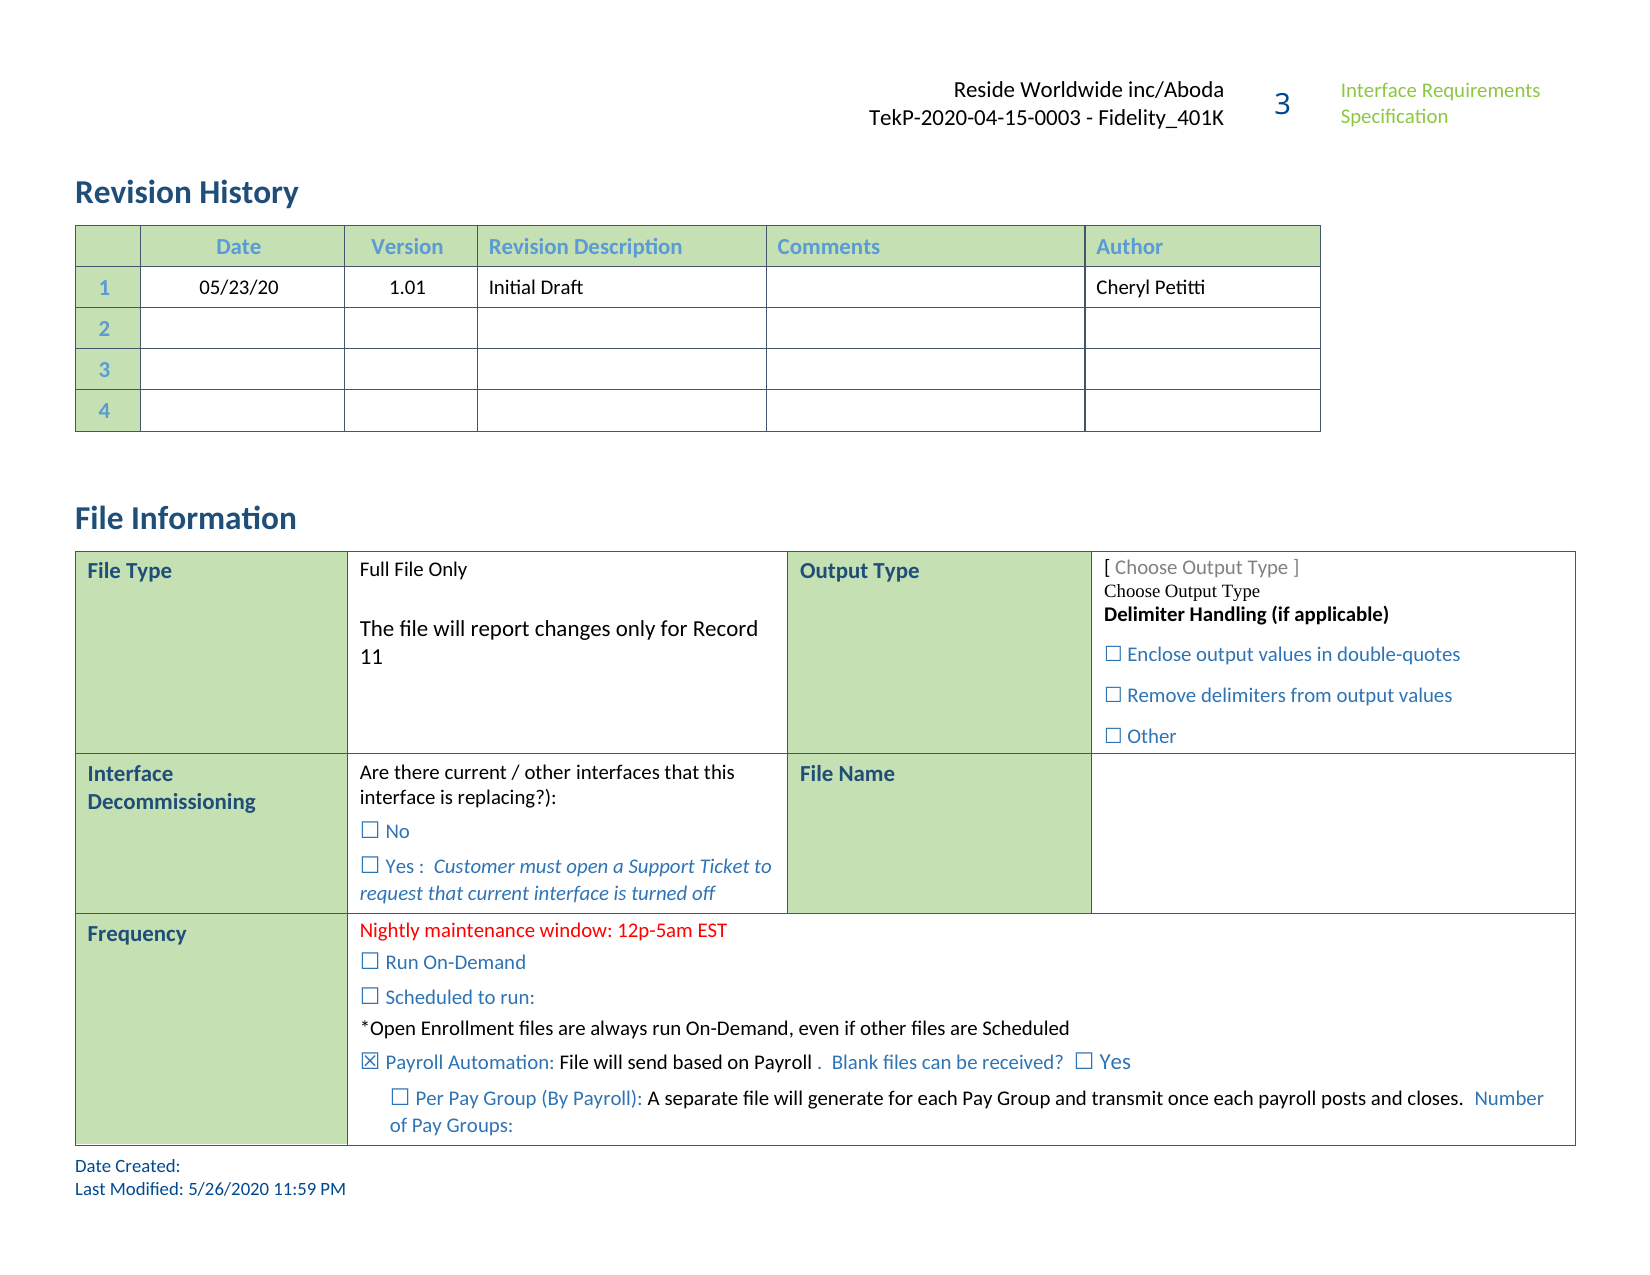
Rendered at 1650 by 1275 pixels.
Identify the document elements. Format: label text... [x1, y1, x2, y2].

table_cell Frequency [76, 914, 347, 1144]
table_header Date [141, 226, 344, 266]
table_cell [345, 390, 477, 431]
table_cell 3 [76, 349, 140, 389]
table_cell Initial Draft [478, 267, 766, 307]
table_header Author [1086, 226, 1320, 266]
table_cell [345, 308, 477, 348]
table_cell 4 [76, 390, 140, 431]
table_cell 2 [76, 308, 140, 348]
table_cell [141, 349, 344, 389]
subtitle File Information [75, 497, 1575, 538]
table_cell [1086, 390, 1320, 431]
table_header Comments [767, 226, 1084, 266]
table_cell 1.01 [345, 267, 477, 307]
table_header The file will report changes only for Record 11 [348, 552, 787, 753]
table_cell [478, 308, 766, 348]
table_cell [478, 390, 766, 431]
table_header [76, 226, 140, 266]
table_cell [1092, 754, 1575, 913]
table_cell File Name [788, 754, 1091, 913]
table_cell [348, 914, 1575, 1144]
table_cell 05/23/20 [141, 267, 344, 307]
table_cell [767, 308, 1084, 348]
table_header Delimiter Handling (if applicable) Enclose output values in double-quotes Remove delimiters from output values Other [1092, 552, 1575, 753]
table_cell [767, 349, 1084, 389]
table_header File Type [76, 552, 347, 753]
table_cell [767, 267, 1084, 307]
table_cell [141, 390, 344, 431]
table_cell [767, 390, 1084, 431]
table_cell [345, 349, 477, 389]
table_cell Cheryl Petitti [1086, 267, 1320, 307]
table_cell Are there current / other interfaces that this interface is replacing?): No Yes : Customer must open a Support Ticket to request that current interface is turned off [348, 754, 787, 913]
table_header Output Type [788, 552, 1091, 753]
table_cell [1086, 349, 1320, 389]
table_cell [1086, 308, 1320, 348]
table_header Version [345, 226, 477, 266]
table_cell [141, 308, 344, 348]
table_cell [478, 349, 766, 389]
table_header Revision Description [478, 226, 766, 266]
subtitle Revision History [75, 172, 1575, 212]
table_cell Interface Decommissioning [76, 754, 347, 913]
table_cell 1 [76, 267, 140, 307]
